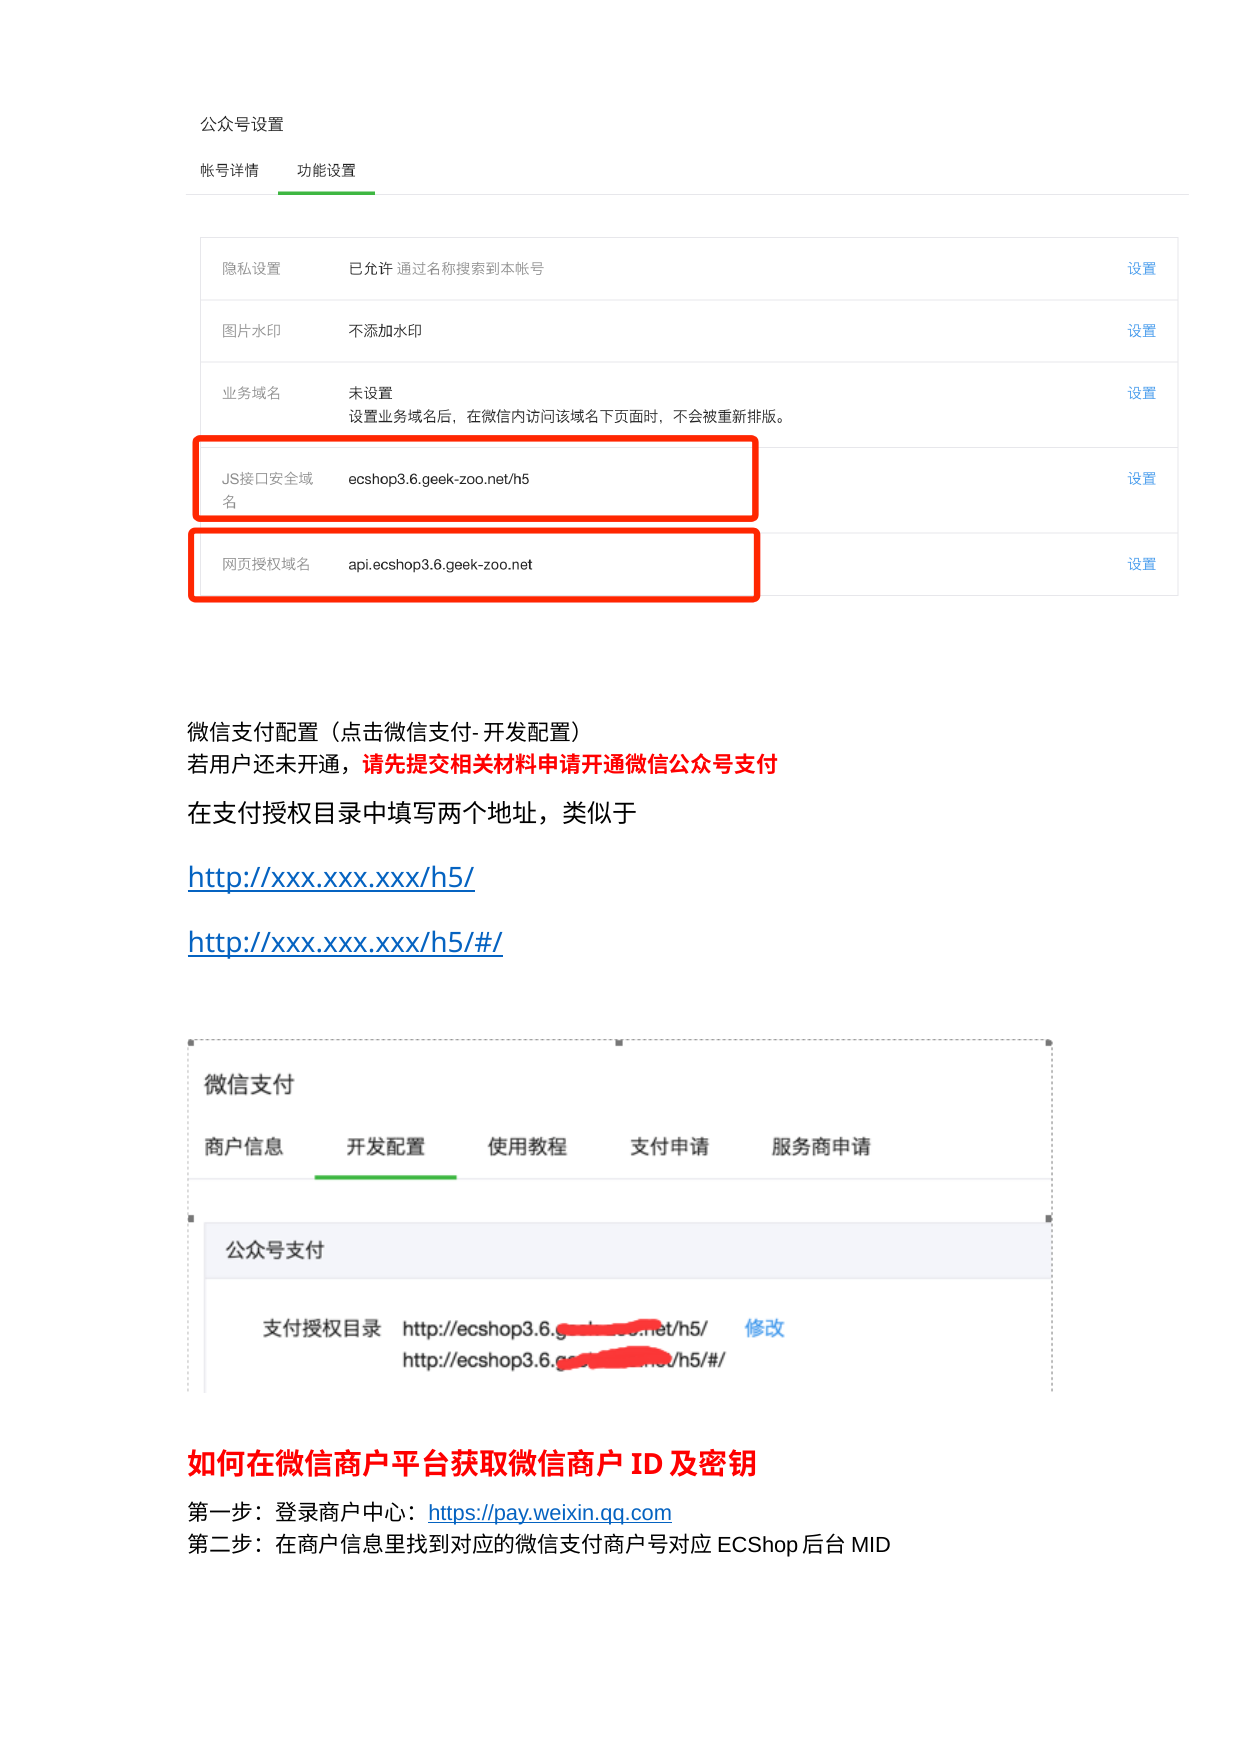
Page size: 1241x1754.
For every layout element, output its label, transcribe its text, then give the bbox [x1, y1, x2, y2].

text 第一步：登录商户中心：https://pay.weixin.qq.com [187, 1494, 1053, 1527]
text 如何在微信商户平台获取微信商户ID及密钥 [187, 1429, 1053, 1494]
text http://xxx.xxx.xxx/h5/ [187, 844, 1053, 909]
text http://xxx.xxx.xxx/h5/#/ [187, 909, 1053, 974]
picture [187, 1039, 1053, 1393]
text 若用户还未开通，请先提交相关材料申请开通微信公众号支付 [187, 747, 1053, 779]
text 第二步：在商户信息里找到对应的微信支付商户号对应ECShop后台MID [187, 1527, 1053, 1559]
picture [185, 107, 1189, 660]
text 微信支付配置（点击微信支付- 开发配置） [187, 660, 1053, 747]
text 在支付授权目录中填写两个地址，类似于 [187, 779, 1053, 844]
